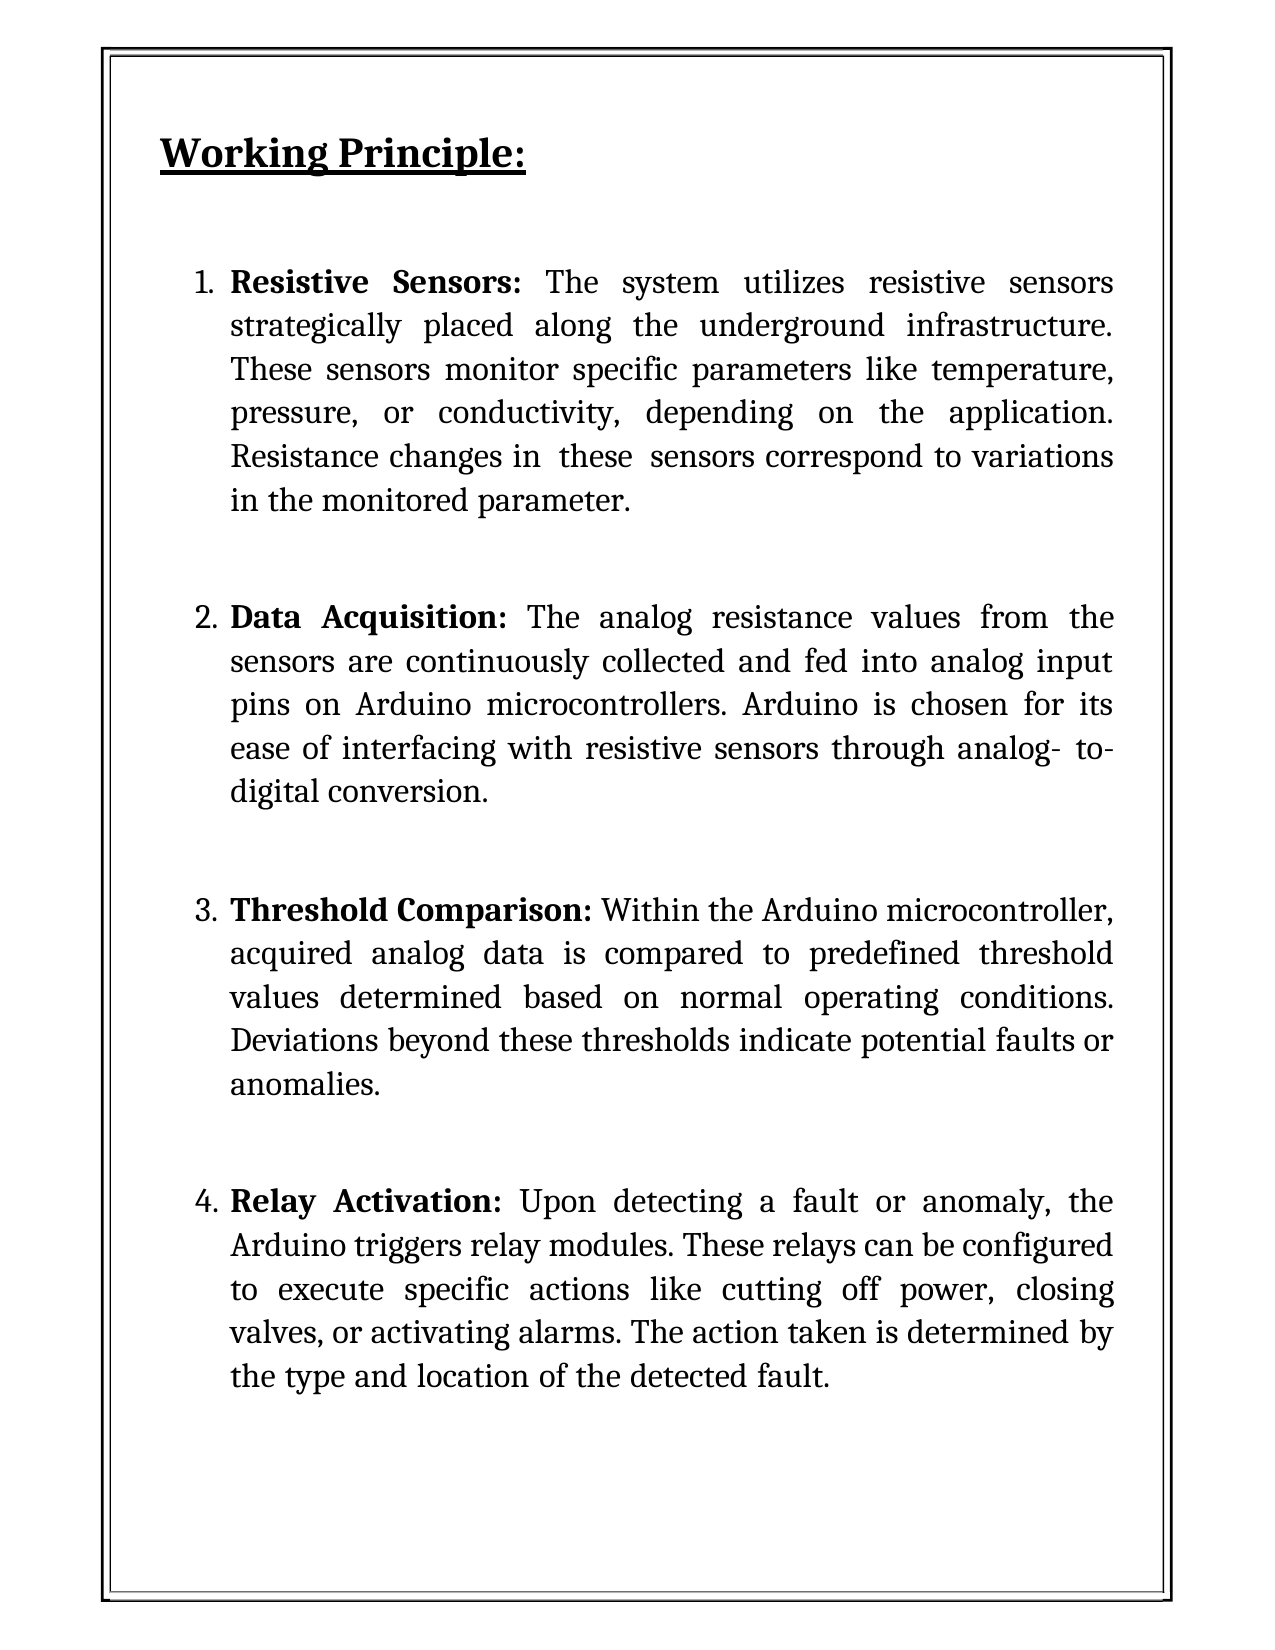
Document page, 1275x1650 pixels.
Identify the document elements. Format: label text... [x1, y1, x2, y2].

list Threshold Comparison: Within the Arduino microcontroller, acquired analog data is compared to predefined threshold values determined based on normal operating conditions. Deviations beyond these thresholds indicate potential faults or anomalies. [195, 890, 1114, 1104]
picture [110, 46, 1163, 57]
list Resistive Sensors: The system utilizes resistive sensors strategically placed along the underground infrastructure. These sensors monitor specific parameters like temperature, pressure, or conductivity, depending on the application. Resistance changes in these sensors correspond to variations in the monitored parameter. [195, 262, 1114, 520]
picture [110, 1591, 1163, 1602]
list Data Acquisition: The analog resistance values from the sensors are continuously collected and fed into analog input pins on Arduino microcontrollers. Arduino is chosen for its ease of interfacing with resistive sensors through analog- to-digital conversion. [195, 598, 1114, 812]
subtitle Working Principle: [160, 128, 1169, 178]
list Relay Activation: Upon detecting a fault or anomaly, the Arduino triggers relay modules. These relays can be configured to execute specific actions like cutting off power, closing valves, or activating alarms. The action taken is determined by the type and location of the detected fault. [195, 1182, 1114, 1396]
